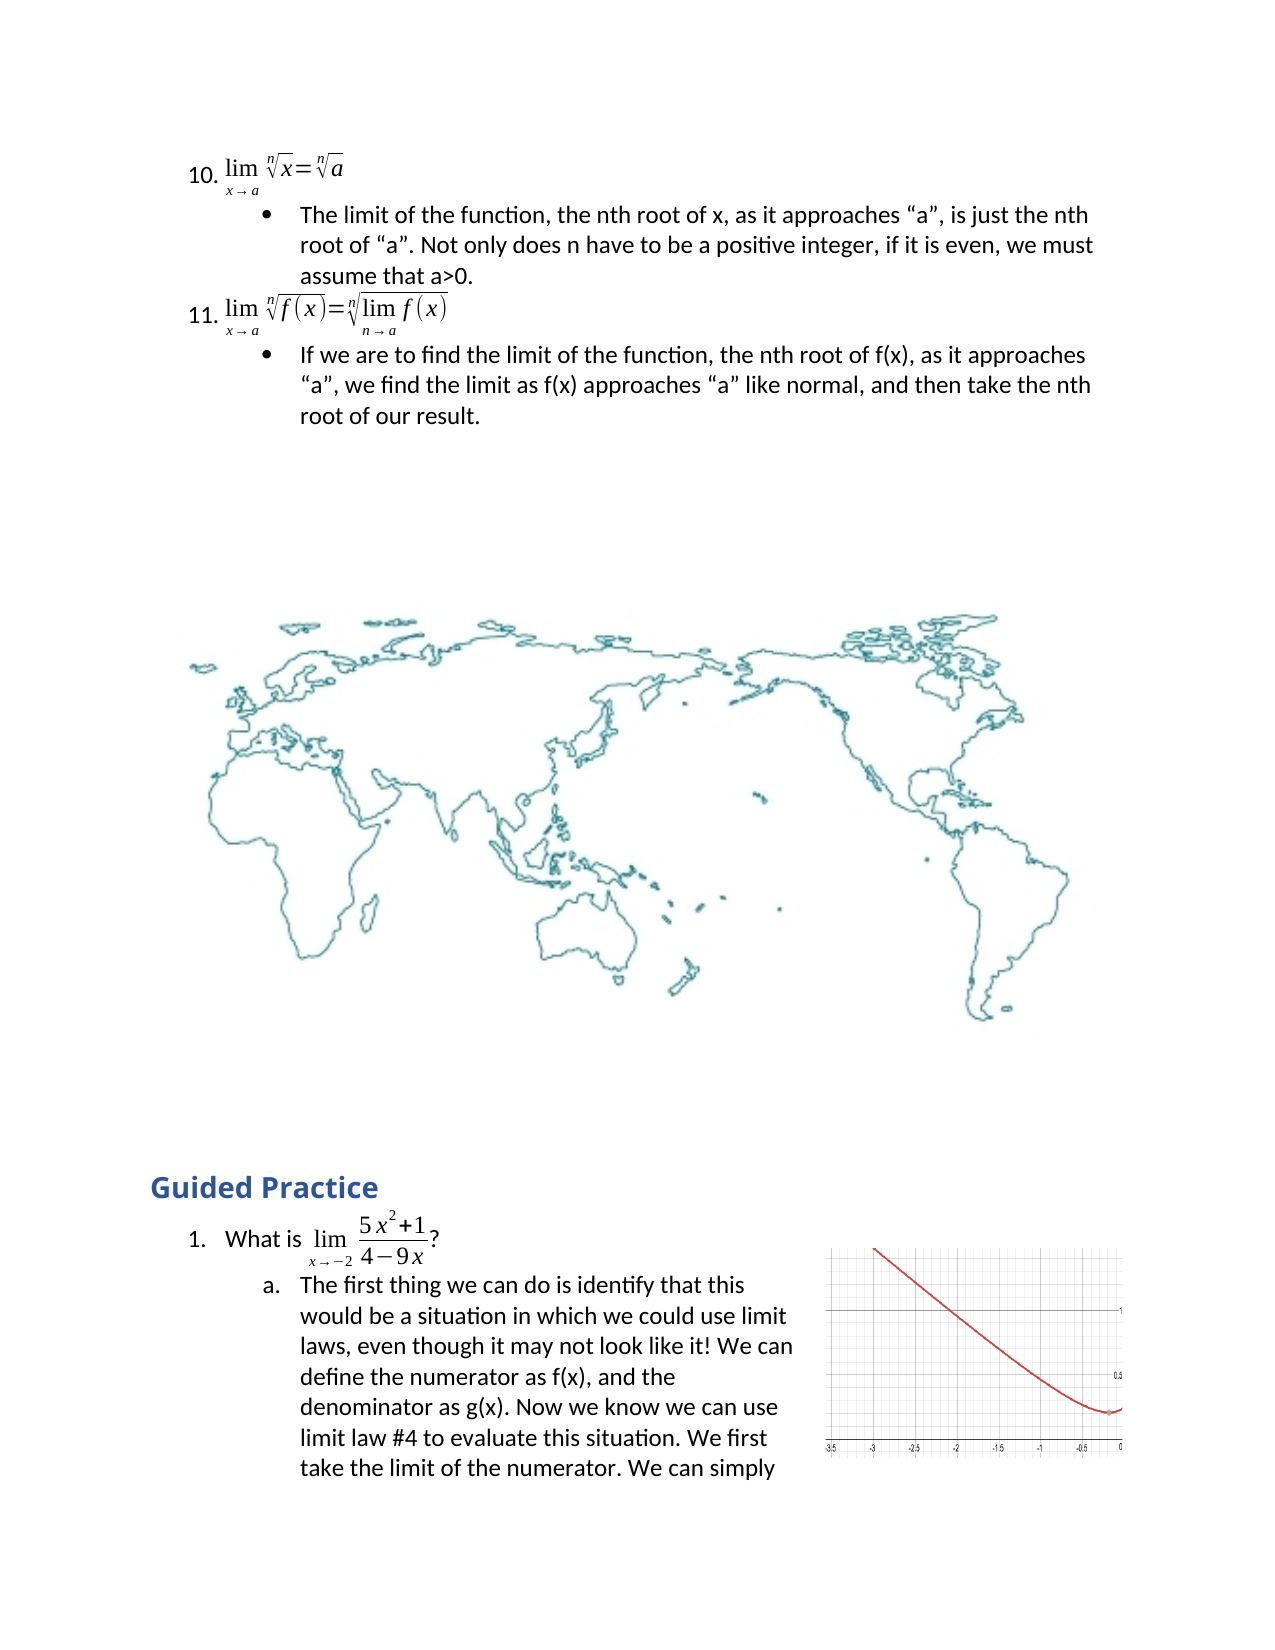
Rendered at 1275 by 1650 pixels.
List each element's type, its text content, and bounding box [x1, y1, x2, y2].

list The limit of the function, the nth root of x, as it approaches “a”, is just the nth root of “a”. Not only does n have to be a positive integer, if it is even, we must assume that a>0. [262, 199, 1125, 290]
picture [825, 1248, 1123, 1458]
picture [150, 575, 1125, 1075]
list If we are to find the limit of the function, the nth root of f(x), as it approaches “a”, we find the limit as f(x) approaches “a” like normal, and then take the nth root of our result. [262, 339, 1125, 431]
list What is ? [187, 1207, 1125, 1269]
subtitle Guided Practice [150, 1167, 1125, 1207]
